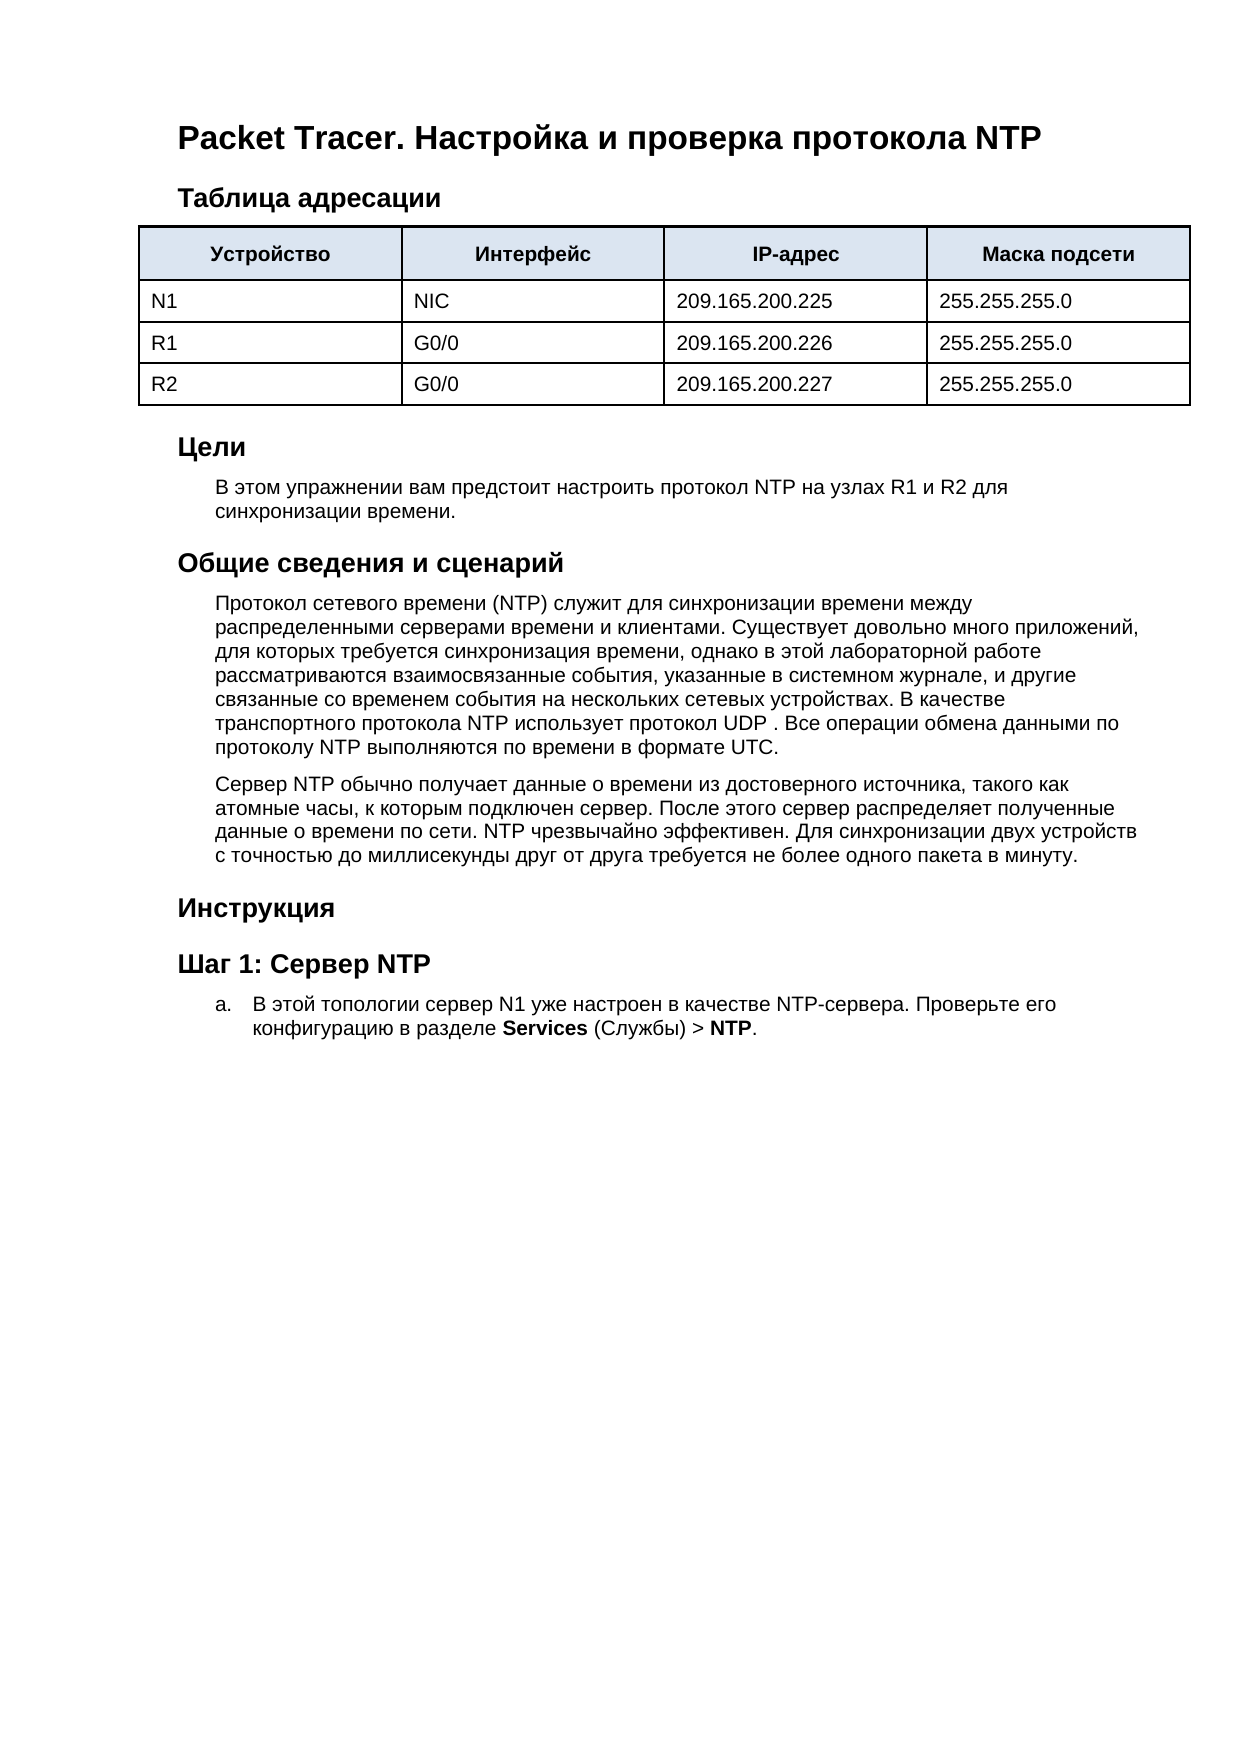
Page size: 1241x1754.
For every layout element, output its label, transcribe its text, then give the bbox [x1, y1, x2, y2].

table_header Маска подсети [928, 228, 1189, 279]
table_header IP-адрес [665, 228, 926, 279]
table_cell 255.255.255.0 [928, 281, 1189, 321]
list В этой топологии сервер N1 уже настроен в качестве NTP-сервера. Проверьте его конфигурацию в разделе Services (Службы) > NTP. [215, 992, 1152, 1040]
table_cell R1 [140, 323, 401, 362]
table_cell 209.165.200.226 [665, 323, 926, 362]
table_cell 255.255.255.0 [928, 364, 1189, 404]
table_header Устройство [140, 228, 401, 279]
table_cell NIC [403, 281, 663, 321]
text Цели [177, 431, 1152, 462]
text Packet Tracer. Настройка и проверка протокола NTP [177, 118, 1152, 157]
table_cell N1 [140, 281, 401, 321]
table_cell 209.165.200.225 [665, 281, 926, 321]
text Инструкция [177, 892, 1152, 923]
table_cell G0/0 [403, 364, 663, 404]
table_cell G0/0 [403, 323, 663, 362]
table_header Интерфейс [403, 228, 663, 279]
text В этом упражнении вам предстоит настроить протокол NTP на узлах R1 и R2 для синхронизации времени. [215, 474, 1152, 522]
text Протокол сетевого времени (NTP) служит для синхронизации времени между распределенными серверами времени и клиентами. Существует довольно много приложений, для которых требуется синхронизация времени, однако в этой лабораторной работе рассматриваются взаимосвязанные события, указанные в системном журнале, и другие связанные со временем события на нескольких сетевых устройствах. В качестве транспортного протокола NTP использует протокол UDP . Все операции обмена данными по протоколу NTP выполняются по времени в формате UTC. [215, 591, 1152, 759]
text Таблица адресации [177, 182, 1152, 213]
text Шаг 1: Сервер NTP [177, 948, 1152, 980]
table_cell 209.165.200.227 [665, 364, 926, 404]
text Сервер NTP обычно получает данные о времени из достоверного источника, такого как атомные часы, к которым подключен сервер. После этого сервер распределяет полученные данные о времени по сети. NTP чрезвычайно эффективен. Для синхронизации двух устройств с точностью до миллисекунды друг от друга требуется не более одного пакета в минуту. [215, 771, 1152, 867]
text Общие сведения и сценарий [177, 547, 1152, 579]
table_cell 255.255.255.0 [928, 323, 1189, 362]
table_cell R2 [140, 364, 401, 404]
